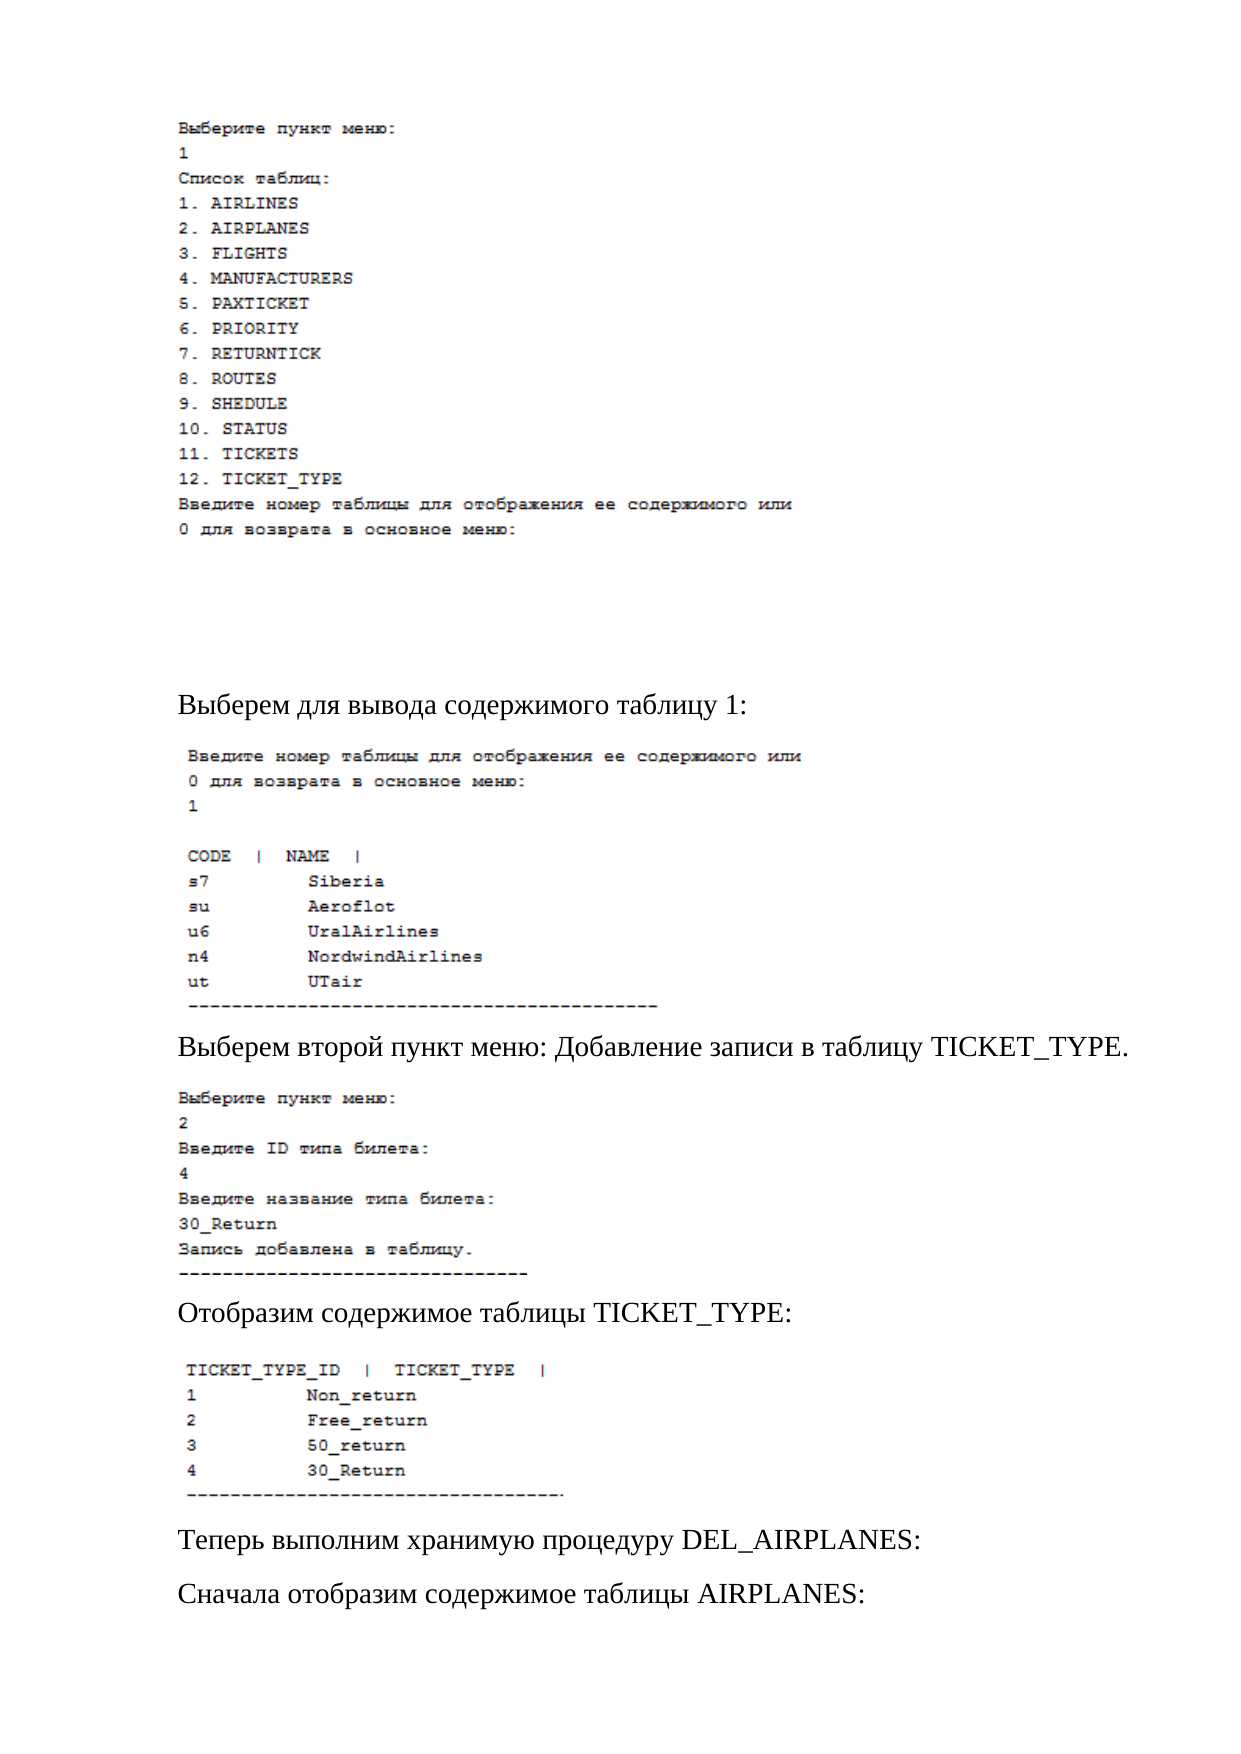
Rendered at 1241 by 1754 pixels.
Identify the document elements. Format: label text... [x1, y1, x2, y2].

picture [177, 741, 826, 1009]
text Cначала отобразим содержимое таблицы AIRPLANES: [177, 1576, 1152, 1610]
text Отобразим содержимое таблицы TICKET_TYPE: [177, 1295, 1152, 1328]
picture [177, 1083, 528, 1275]
text Выберем для вывода содержимого таблицу 1: [177, 687, 1152, 720]
text Теперь выполним хранимую процедуру DEL_AIRPLANES: [177, 1522, 1152, 1555]
picture [177, 118, 826, 558]
text Выберем второй пункт меню: Добавление записи в таблицу TICKET_TYPE. [177, 1029, 1152, 1063]
picture [177, 1349, 564, 1501]
